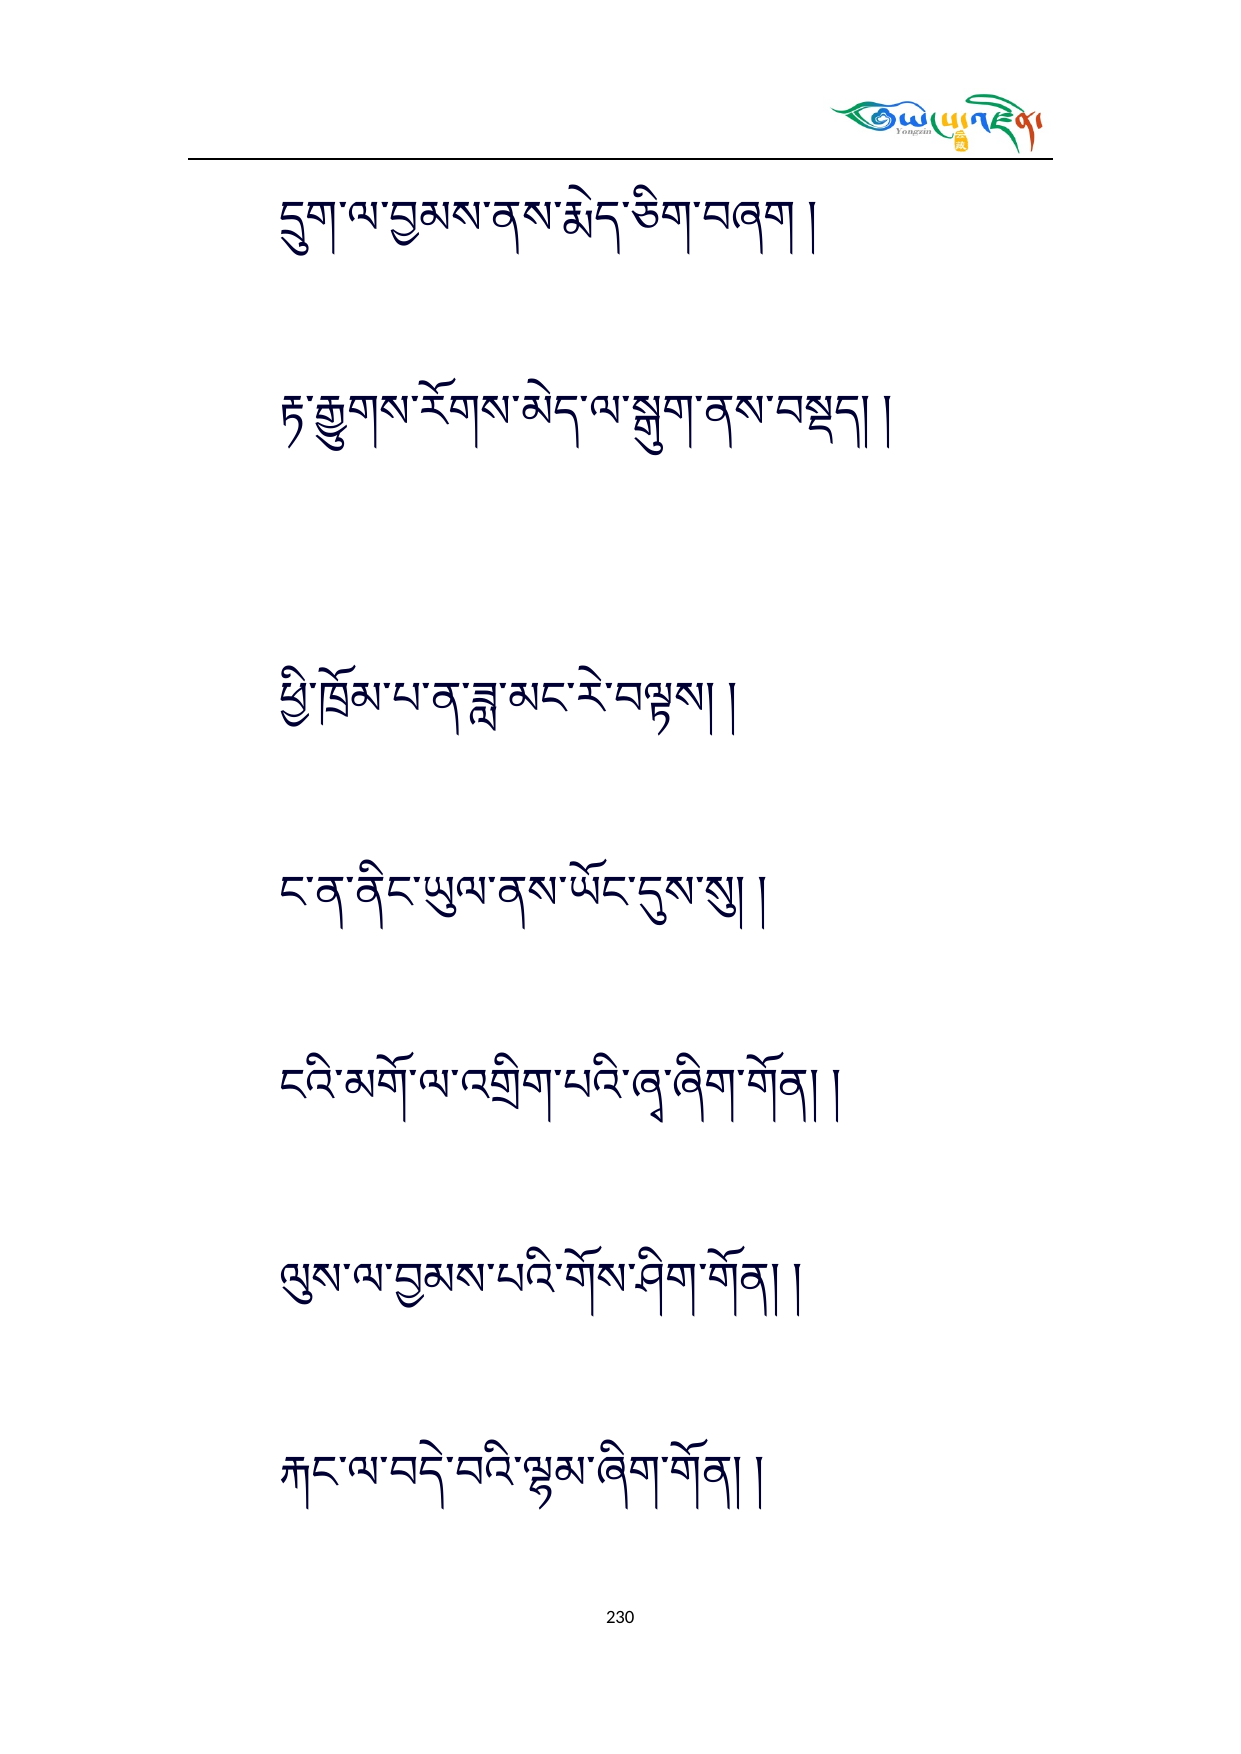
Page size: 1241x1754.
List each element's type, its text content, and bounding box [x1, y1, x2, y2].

picture [823, 88, 1053, 156]
text དྲུག་ལ་བྱམས་ནས་རྨེད་ཅིག་བཞག ། [187, 167, 1053, 296]
text ལུས་ལ་བྱམས་པའི་གོས་ཤིག་གོན། ། [187, 1228, 1053, 1357]
text ངའི་མགོ་ལ་འགྲིག་པའི་ཞྭ་ཞིག་གོན། ། [187, 1034, 1053, 1163]
text རྐང་ལ་བདེ་བའི་ལྷམ་ཞིག་གོན། ། [187, 1422, 1053, 1551]
text ཕྱི་ཁྲོམ་པ་ན་ཟླ་མང་རེ་བལྟས། ། [187, 647, 1053, 776]
text ང་ན་ནིང་ཡུལ་ནས་ཡོང་དུས་སུ། ། [187, 841, 1053, 970]
text རྟ་རྒྱུགས་རོགས་མེད་ལ་སྒུག་ནས་བསྡད། ། [187, 360, 1053, 489]
